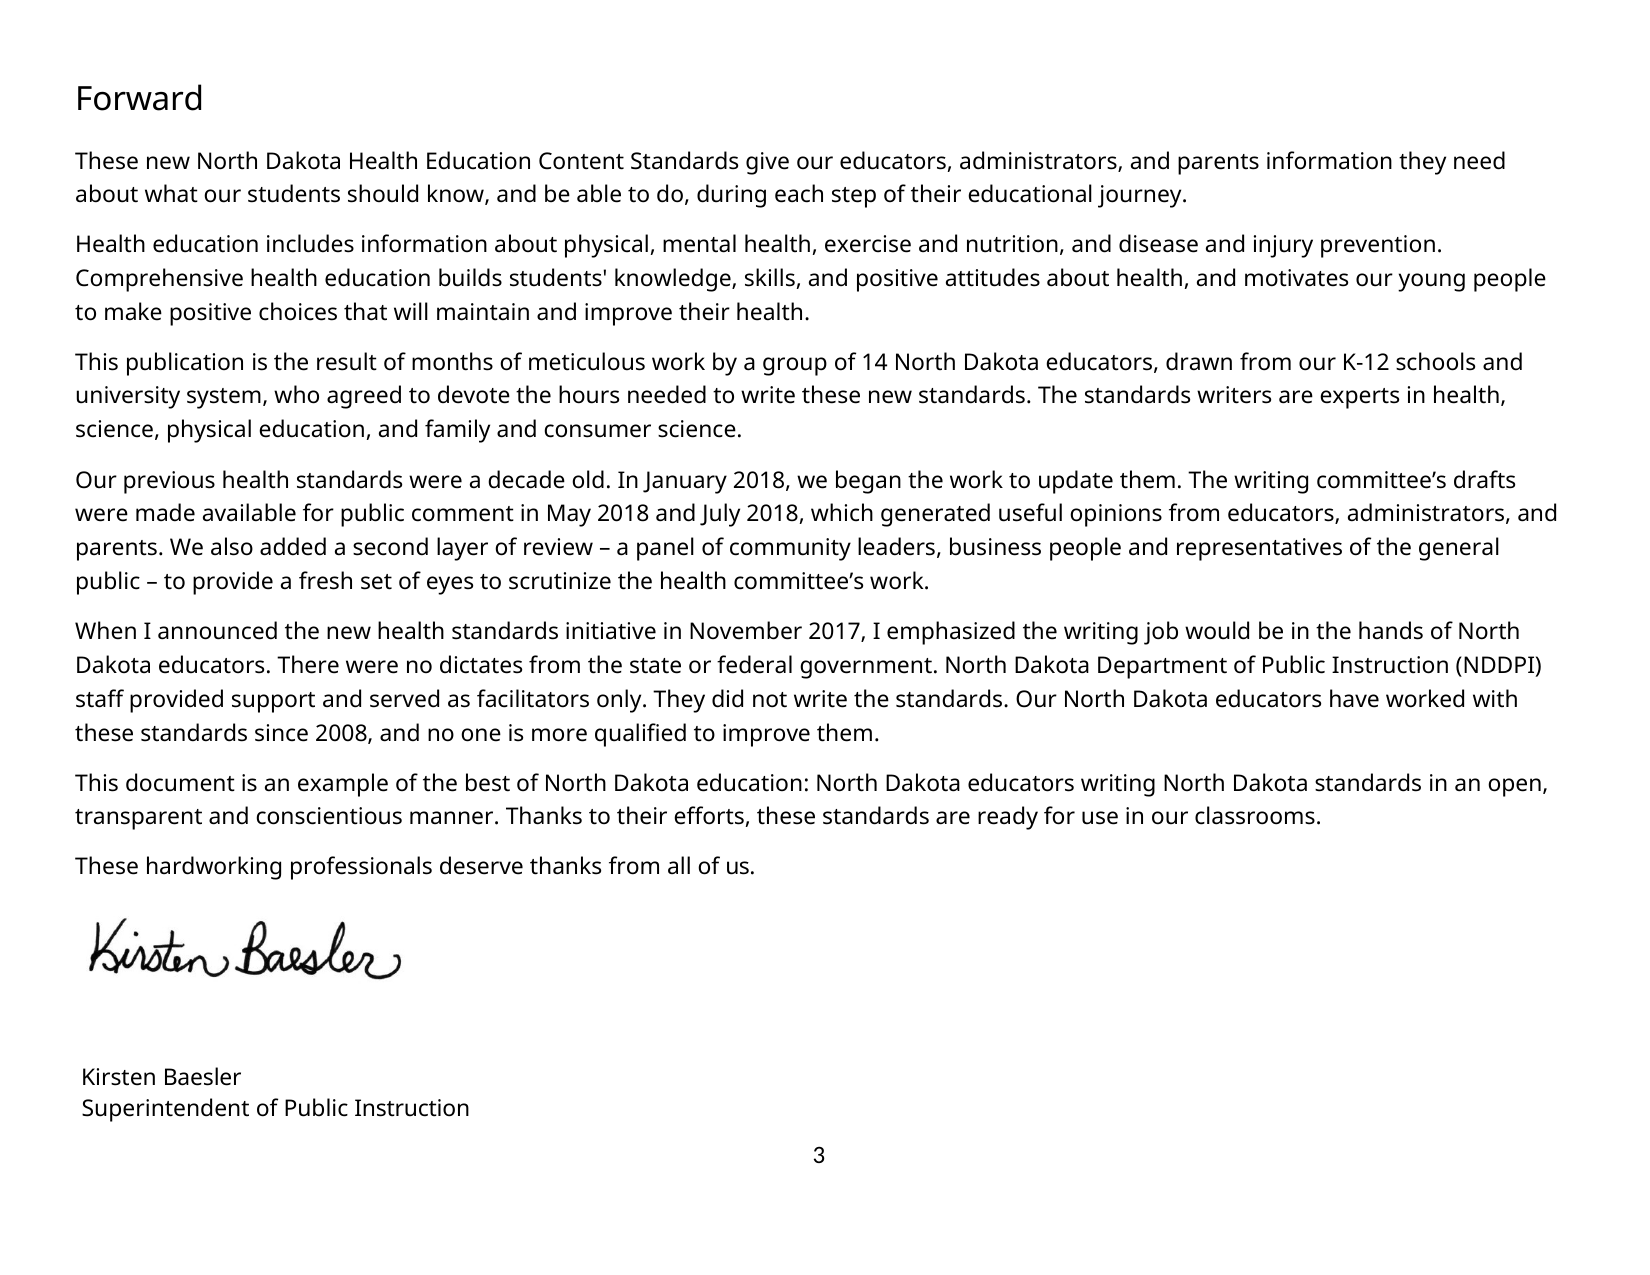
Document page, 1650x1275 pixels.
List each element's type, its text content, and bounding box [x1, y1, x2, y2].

text Kirsten Baesler [81, 1061, 1612, 1092]
text This document is an example of the best of North Dakota education: North Dakota educators writing North Dakota standards in an open, transparent and conscientious manner. Thanks to their efforts, these standards are ready for use in our classrooms. [75, 767, 1562, 831]
subtitle Forward [75, 75, 1612, 120]
text These new North Dakota Health Education Content Standards give our educators, administrators, and parents information they need about what our students should know, and be able to do, during each step of their educational journey. [75, 144, 1562, 209]
text Health education includes information about physical, mental health, exercise and nutrition, and disease and injury prevention. Comprehensive health education builds students' knowledge, skills, and positive attitudes about health, and motivates our young people to make positive choices that will maintain and improve their health. [75, 228, 1562, 327]
text These hardworking professionals deserve thanks from all of us. [75, 850, 1612, 881]
picture [85, 916, 405, 984]
text When I announced the new health standards initiative in November 2017, I emphasized the writing job would be in the hands of North Dakota educators. There were no dictates from the state or federal government. North Dakota Department of Public Instruction (NDDPI) staff provided support and served as facilitators only. They did not write the standards. Our North Dakota educators have worked with these standards since 2008, and no one is more qualified to improve them. [75, 615, 1581, 748]
text This publication is the result of months of meticulous work by a group of 14 North Dakota educators, drawn from our K-12 schools and university system, who agreed to devote the hours needed to write these new standards. The standards writers are experts in health, science, physical education, and family and consumer science. [75, 346, 1562, 444]
text Our previous health standards were a decade old. In January 2018, we began the work to update them. The writing committee’s drafts were made available for public comment in May 2018 and July 2018, which generated useful opinions from educators, administrators, and parents. We also added a second layer of review – a panel of community leaders, business people and representatives of the general public – to provide a fresh set of eyes to scrutinize the health committee’s work. [75, 464, 1562, 596]
text Superintendent of Public Instruction [81, 1092, 1612, 1123]
